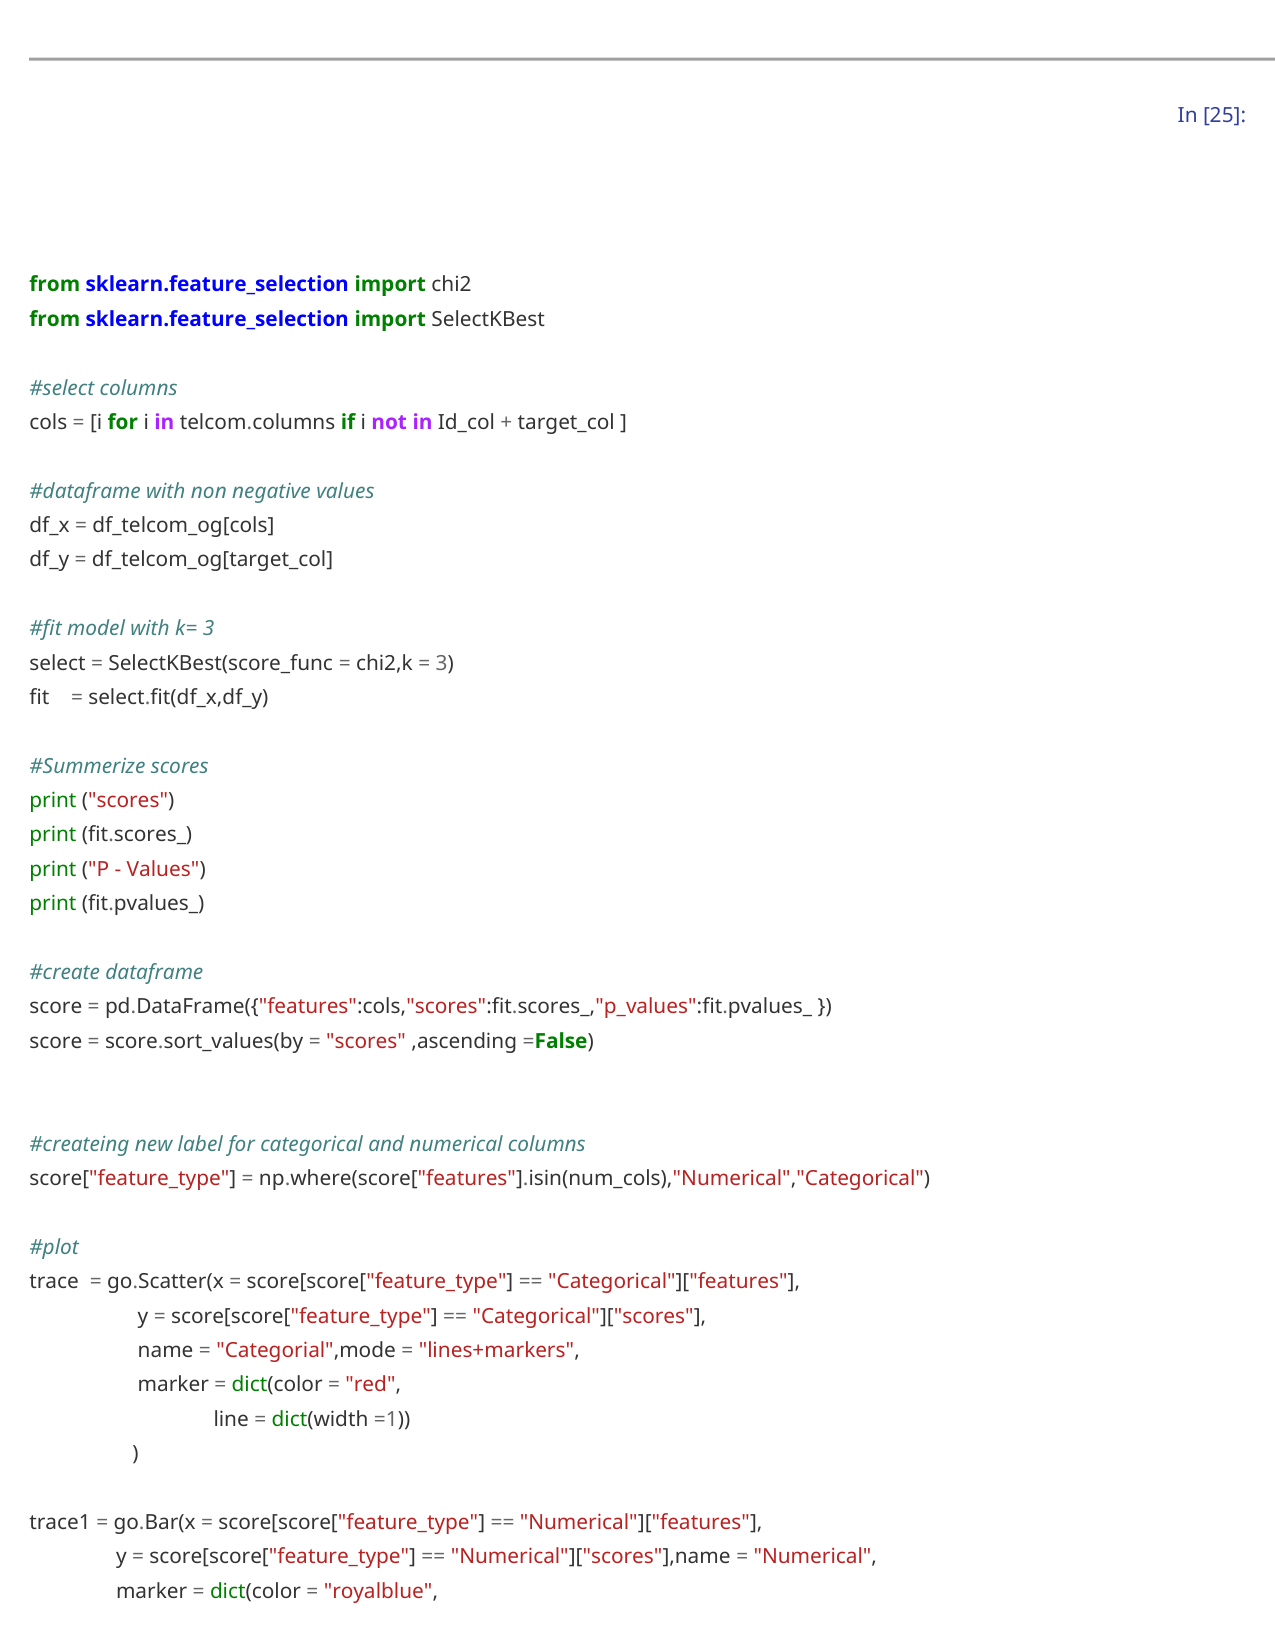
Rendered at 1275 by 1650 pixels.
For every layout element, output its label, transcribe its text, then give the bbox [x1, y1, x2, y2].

text In [25]: [29, 100, 1246, 128]
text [29, 269, 1246, 1604]
